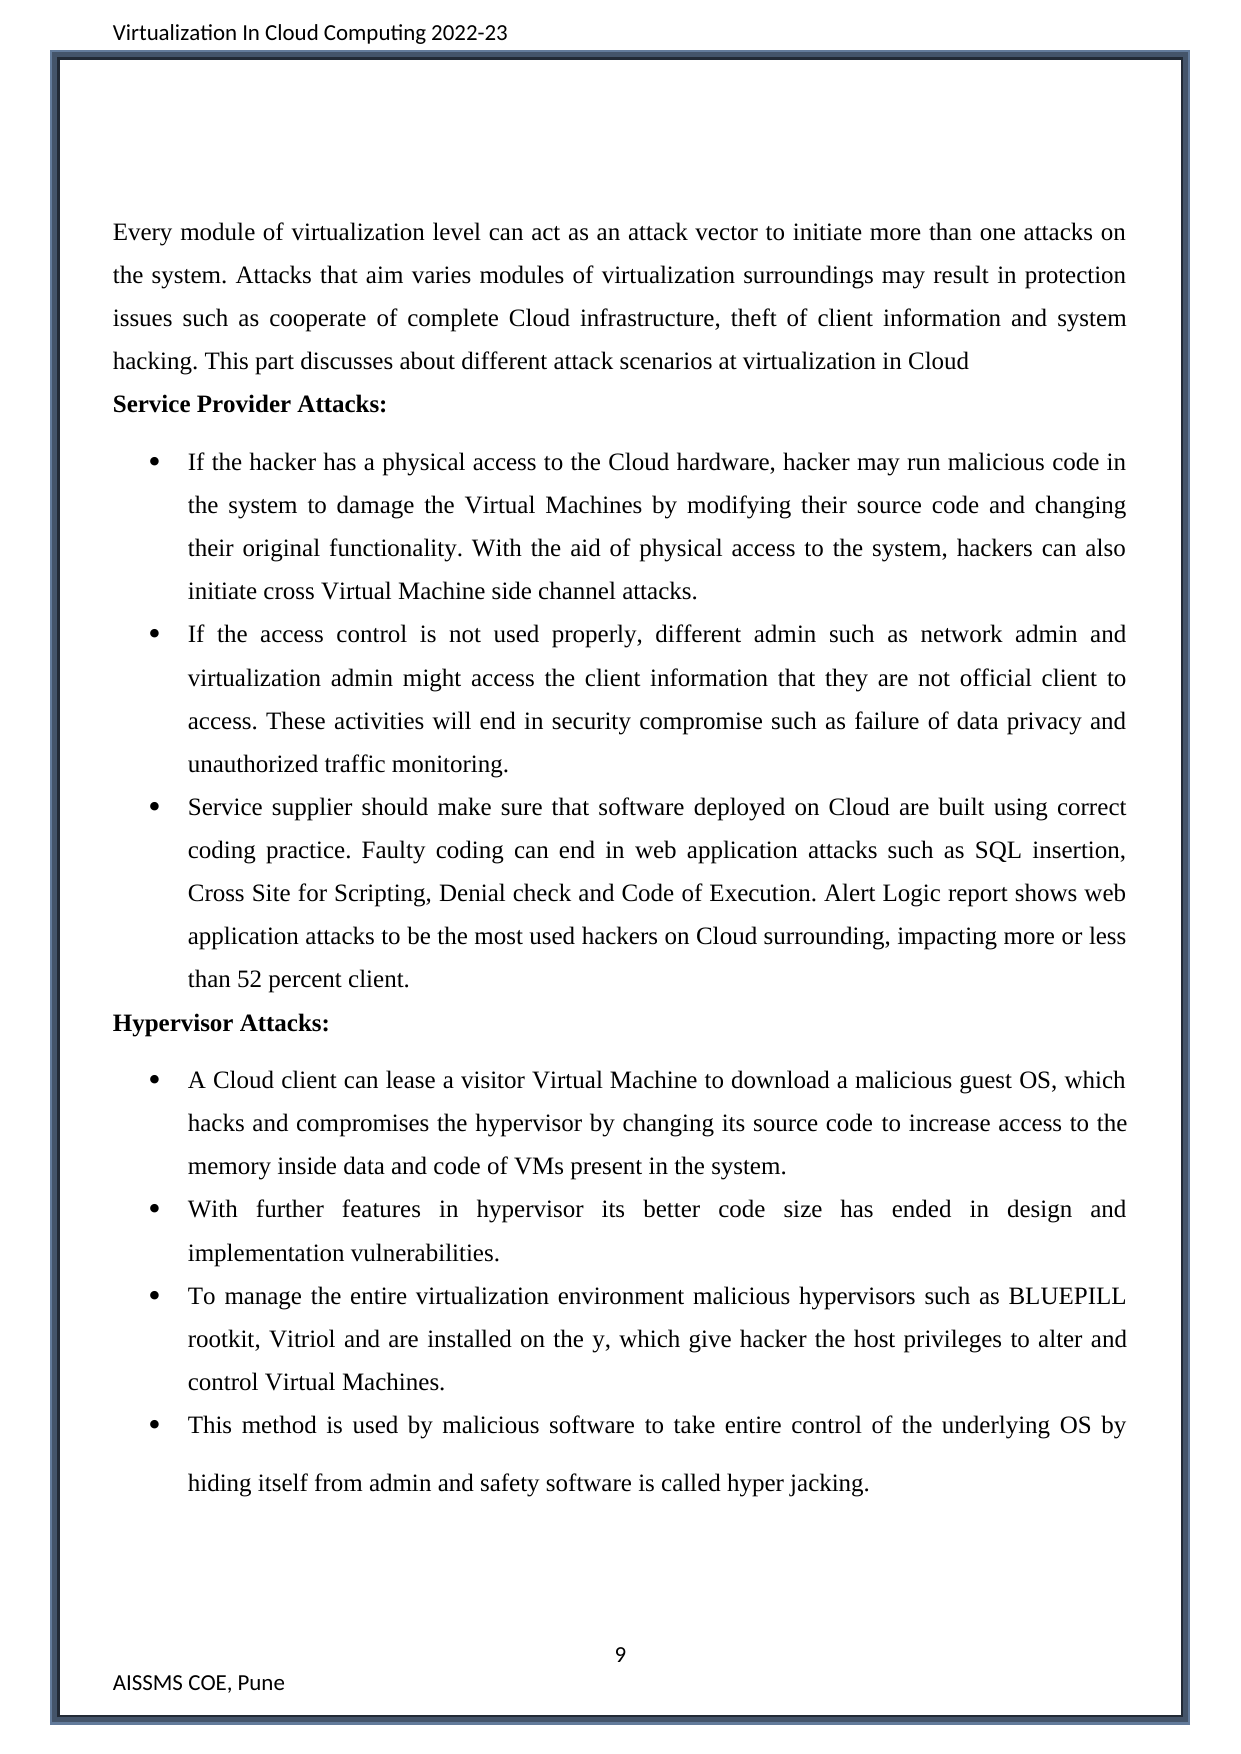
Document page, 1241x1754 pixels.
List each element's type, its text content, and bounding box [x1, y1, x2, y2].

list If the hacker has a physical access to the Cloud hardware, hacker may run malicious code in the system to damage the Virtual Machines by modifying their source code and changing their original functionality. With the aid of physical access to the system, hackers can also initiate cross Virtual Machine side channel attacks. [150, 447, 1128, 605]
text Every module of virtualization level can act as an attack vector to initiate more than one attacks on the system. Attacks that aim varies modules of virtualization surroundings may result in protection issues such as cooperate of complete Cloud infrastructure, theft of client information and system hacking. This part discusses about different attack scenarios at virtualization in Cloud [113, 217, 1128, 375]
list If the access control is not used properly, different admin such as network admin and virtualization admin might access the client information that they are not official client to access. These activities will end in security compromise such as failure of data privacy and unauthorized traffic monitoring. [150, 619, 1128, 778]
text Service Provider Attacks: [113, 389, 1128, 418]
text Hypervisor Attacks: [113, 1008, 1128, 1036]
list With further features in hypervisor its better code size has ended in design and implementation vulnerabilities. [150, 1194, 1128, 1266]
list This method is used by malicious software to take entire control of the underlying OS by hiding itself from admin and safety software is called hyper jacking. [150, 1410, 1128, 1496]
list Service supplier should make sure that software deployed on Cloud are built using correct coding practice. Faulty coding can end in web application attacks such as SQL insertion, Cross Site for Scripting, Denial check and Code of Execution. Alert Logic report shows web application attacks to be the most used hackers on Cloud surrounding, impacting more or less than 52 percent client. [150, 792, 1128, 993]
list A Cloud client can lease a visitor Virtual Machine to download a malicious guest OS, which hacks and compromises the hypervisor by changing its source code to increase access to the memory inside data and code of VMs present in the system. [150, 1065, 1128, 1180]
list To manage the entire virtualization environment malicious hypervisors such as BLUEPILL rootkit, Vitriol and are installed on the y, which give hacker the host privileges to alter and control Virtual Machines. [150, 1281, 1128, 1396]
